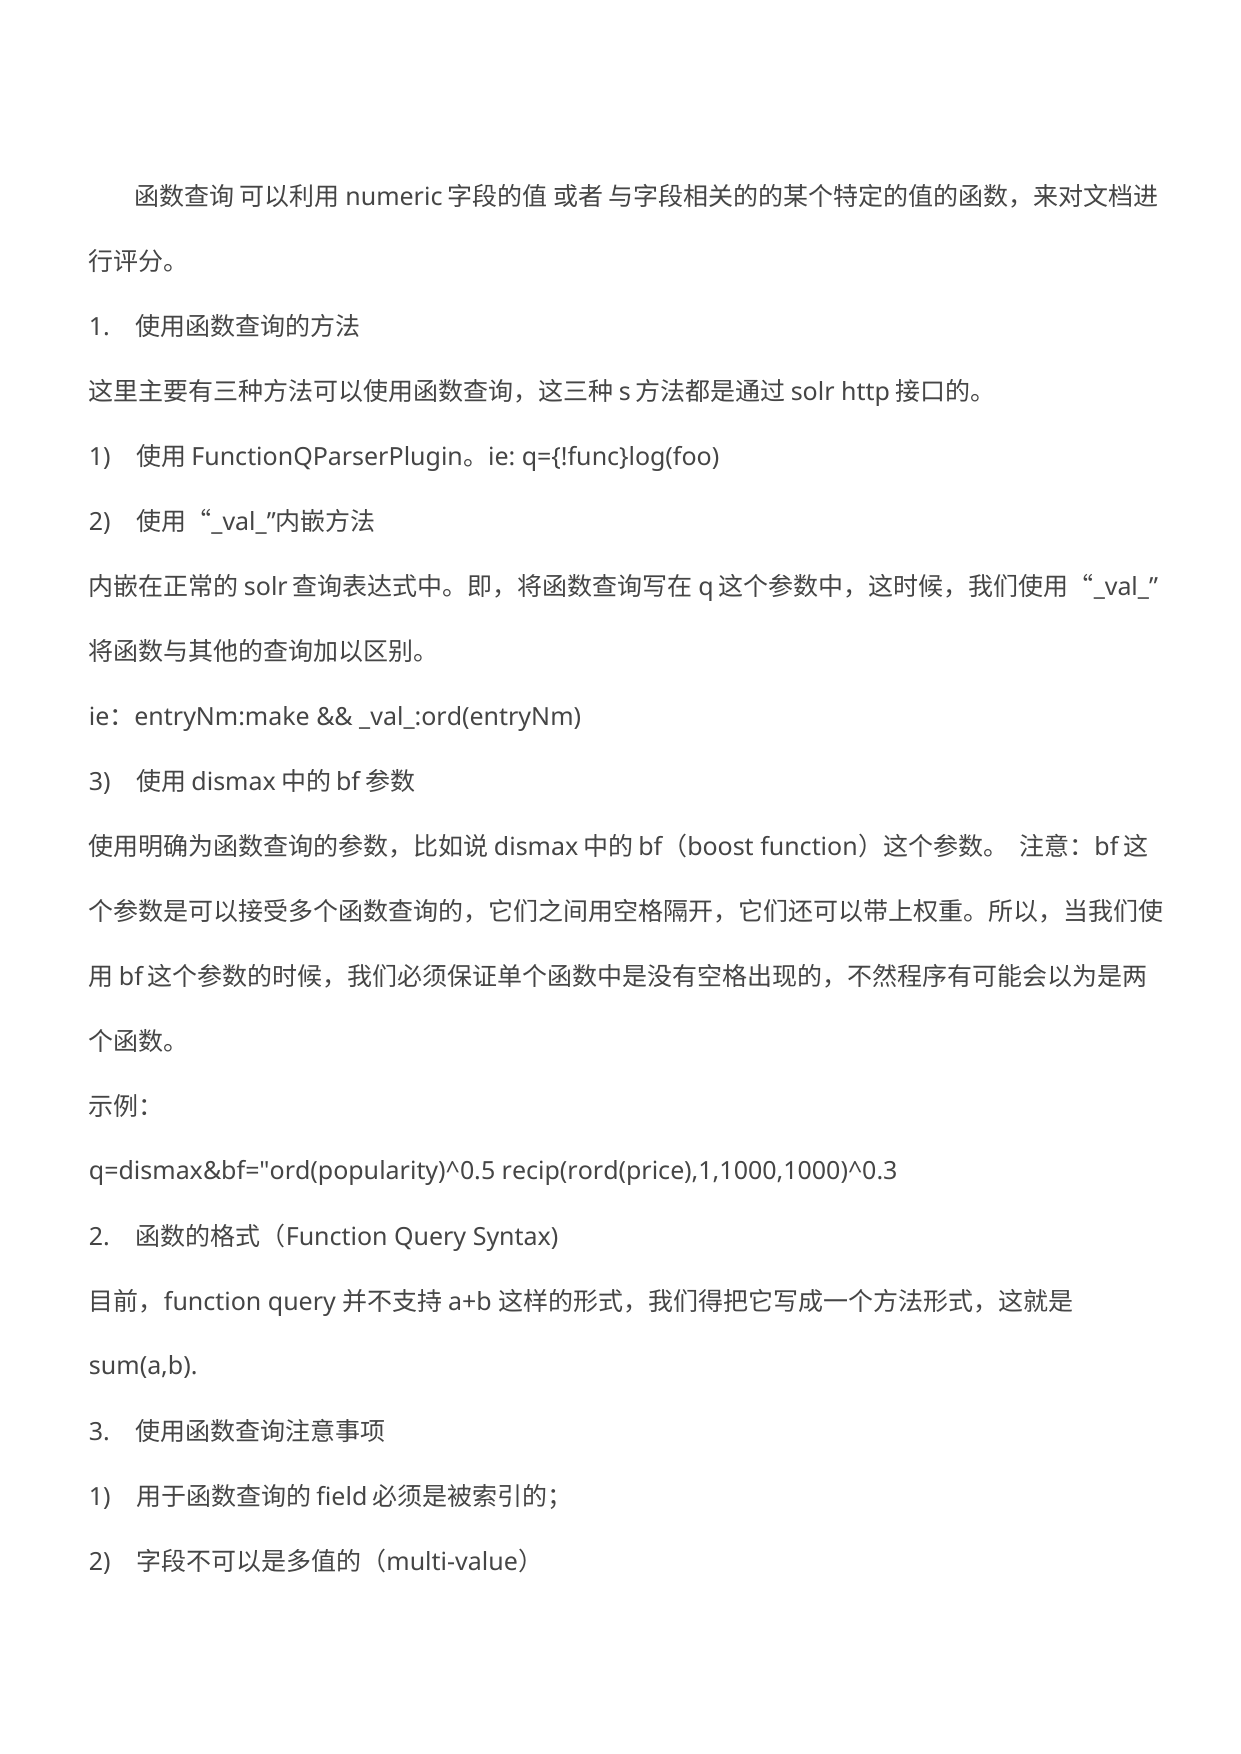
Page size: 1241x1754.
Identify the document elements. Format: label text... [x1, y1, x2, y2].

text 函数查询 可以利用 numeric字段的值 或者 与字段相关的的某个特定的值的函数，来对文档进行评分。 [89, 162, 1167, 292]
text 1) 使用FunctionQParserPlugin。ie: q={!func}log(foo) [89, 422, 1167, 487]
text 使用明确为函数查询的参数，比如说dismax中的bf（boost function）这个参数。 注意：bf这个参数是可以接受多个函数查询的，它们之间用空格隔开，它们还可以带上权重。所以，当我们使用bf这个参数的时候，我们必须保证单个函数中是没有空格出现的，不然程序有可能会以为是两个函数。 [89, 812, 1167, 1072]
text q=dismax&bf="ord(popularity)^0.5 recip(rord(price),1,1000,1000)^0.3 [89, 1137, 1167, 1202]
text 内嵌在正常的solr查询表达式中。即，将函数查询写在 q这个参数中，这时候，我们使用“_val_”将函数与其他的查询加以区别。 [89, 552, 1167, 682]
text 3. 使用函数查询注意事项 [89, 1397, 1167, 1462]
text ie：entryNm:make && _val_:ord(entryNm) [89, 682, 1167, 747]
text 示例： [89, 1072, 1167, 1137]
text 3) 使用dismax中的bf参数 [89, 747, 1167, 812]
text 1. 使用函数查询的方法 [89, 292, 1167, 357]
text 目前，function query 并不支持 a+b 这样的形式，我们得把它写成一个方法形式，这就是 sum(a,b). [89, 1267, 1167, 1397]
text 2. 函数的格式（Function Query Syntax) [89, 1202, 1167, 1267]
text 这里主要有三种方法可以使用函数查询，这三种s方法都是通过solr http接口的。 [89, 357, 1167, 422]
text 2) 字段不可以是多值的（multi-value） [89, 1527, 1167, 1592]
text 2) 使用“_val_”内嵌方法 [89, 487, 1167, 552]
text 1) 用于函数查询的field必须是被索引的； [89, 1462, 1167, 1527]
